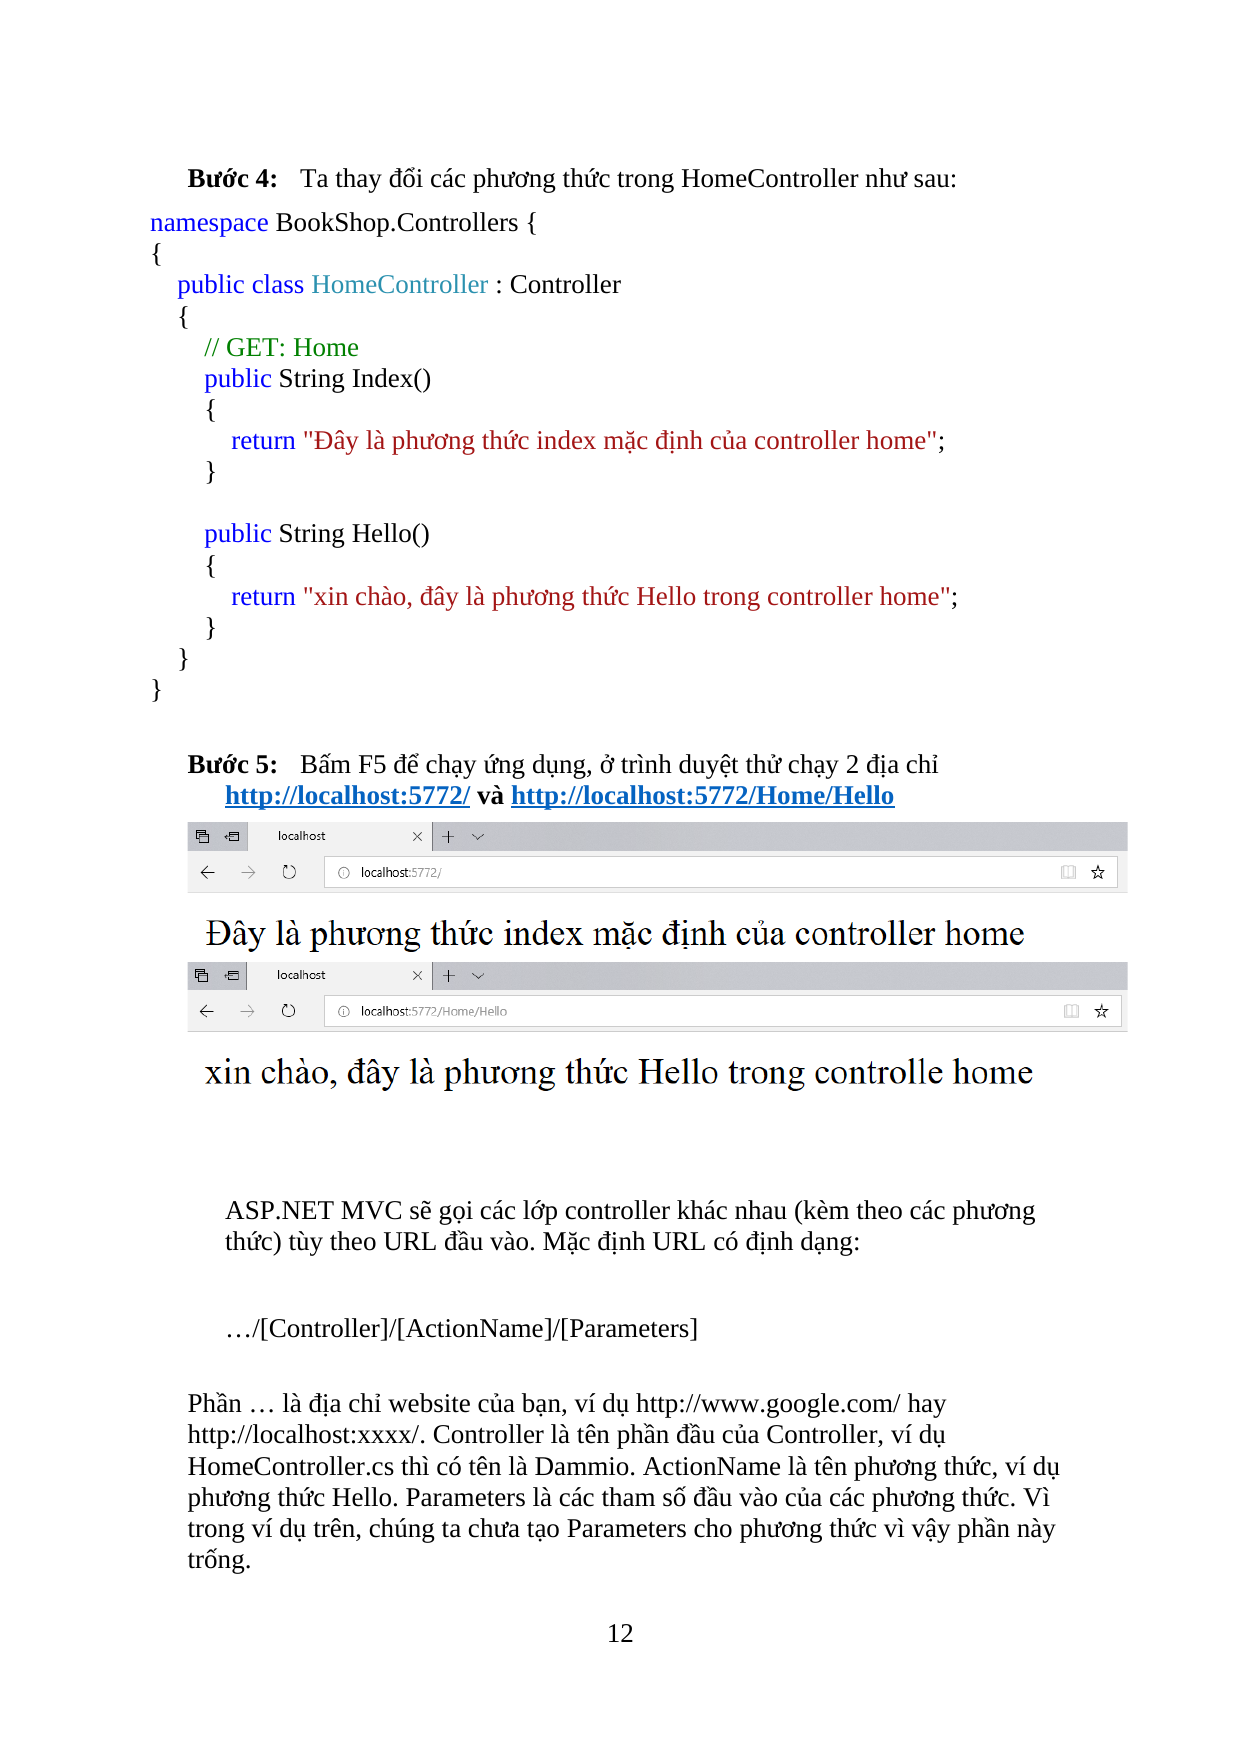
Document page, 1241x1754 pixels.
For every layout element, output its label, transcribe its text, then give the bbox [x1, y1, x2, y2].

text Phần … là địa chỉ website của bạn, ví dụ http://www.google.com/ hay http://localhost:xxxx/. Controller là tên phần đầu của Controller, ví dụ HomeController.cs thì có tên là Dammio. ActionName là tên phương thức, ví dụ phương thức Hello. Parameters là các tham số đầu vào của các phương thức. Vì trong ví dụ trên, chúng ta chưa tạo Parameters cho phương thức vì vậy phần này trống. [187, 1387, 1090, 1574]
list ASP.NET MVC sẽ gọi các lớp controller khác nhau (kèm theo các phương thức) tùy theo URL đầu vào. Mặc định URL có định dạng: [225, 1194, 1090, 1256]
text { [150, 299, 1090, 331]
text } [150, 611, 1090, 642]
text } [150, 642, 1090, 673]
list …/[Controller]/[ActionName]/[Parameters] [225, 1313, 1090, 1344]
text public String Index() [150, 362, 1090, 393]
text // GET: Home [150, 331, 1090, 362]
text return "Đây là phương thức index mặc định của controller home"; [150, 424, 1090, 455]
text { [150, 549, 1090, 580]
text public class HomeController : Controller [150, 268, 1090, 299]
text namespace BookShop.Controllers { [150, 206, 1090, 237]
text return "xin chào, đây là phương thức Hello trong controller home"; [150, 580, 1090, 611]
text } [150, 455, 1090, 486]
text { [150, 393, 1090, 424]
text { [150, 237, 1090, 268]
text public String Hello() [150, 518, 1090, 549]
picture [187, 822, 1128, 1151]
list Ta thay đổi các phương thức trong HomeController như sau: [187, 162, 1090, 194]
list Bấm F5 để chạy ứng dụng, ở trình duyệt thử chạy 2 địa chỉ http://localhost:5772/ và http://localhost:5772/Home/Hello [187, 748, 1090, 810]
text } [150, 673, 1090, 704]
